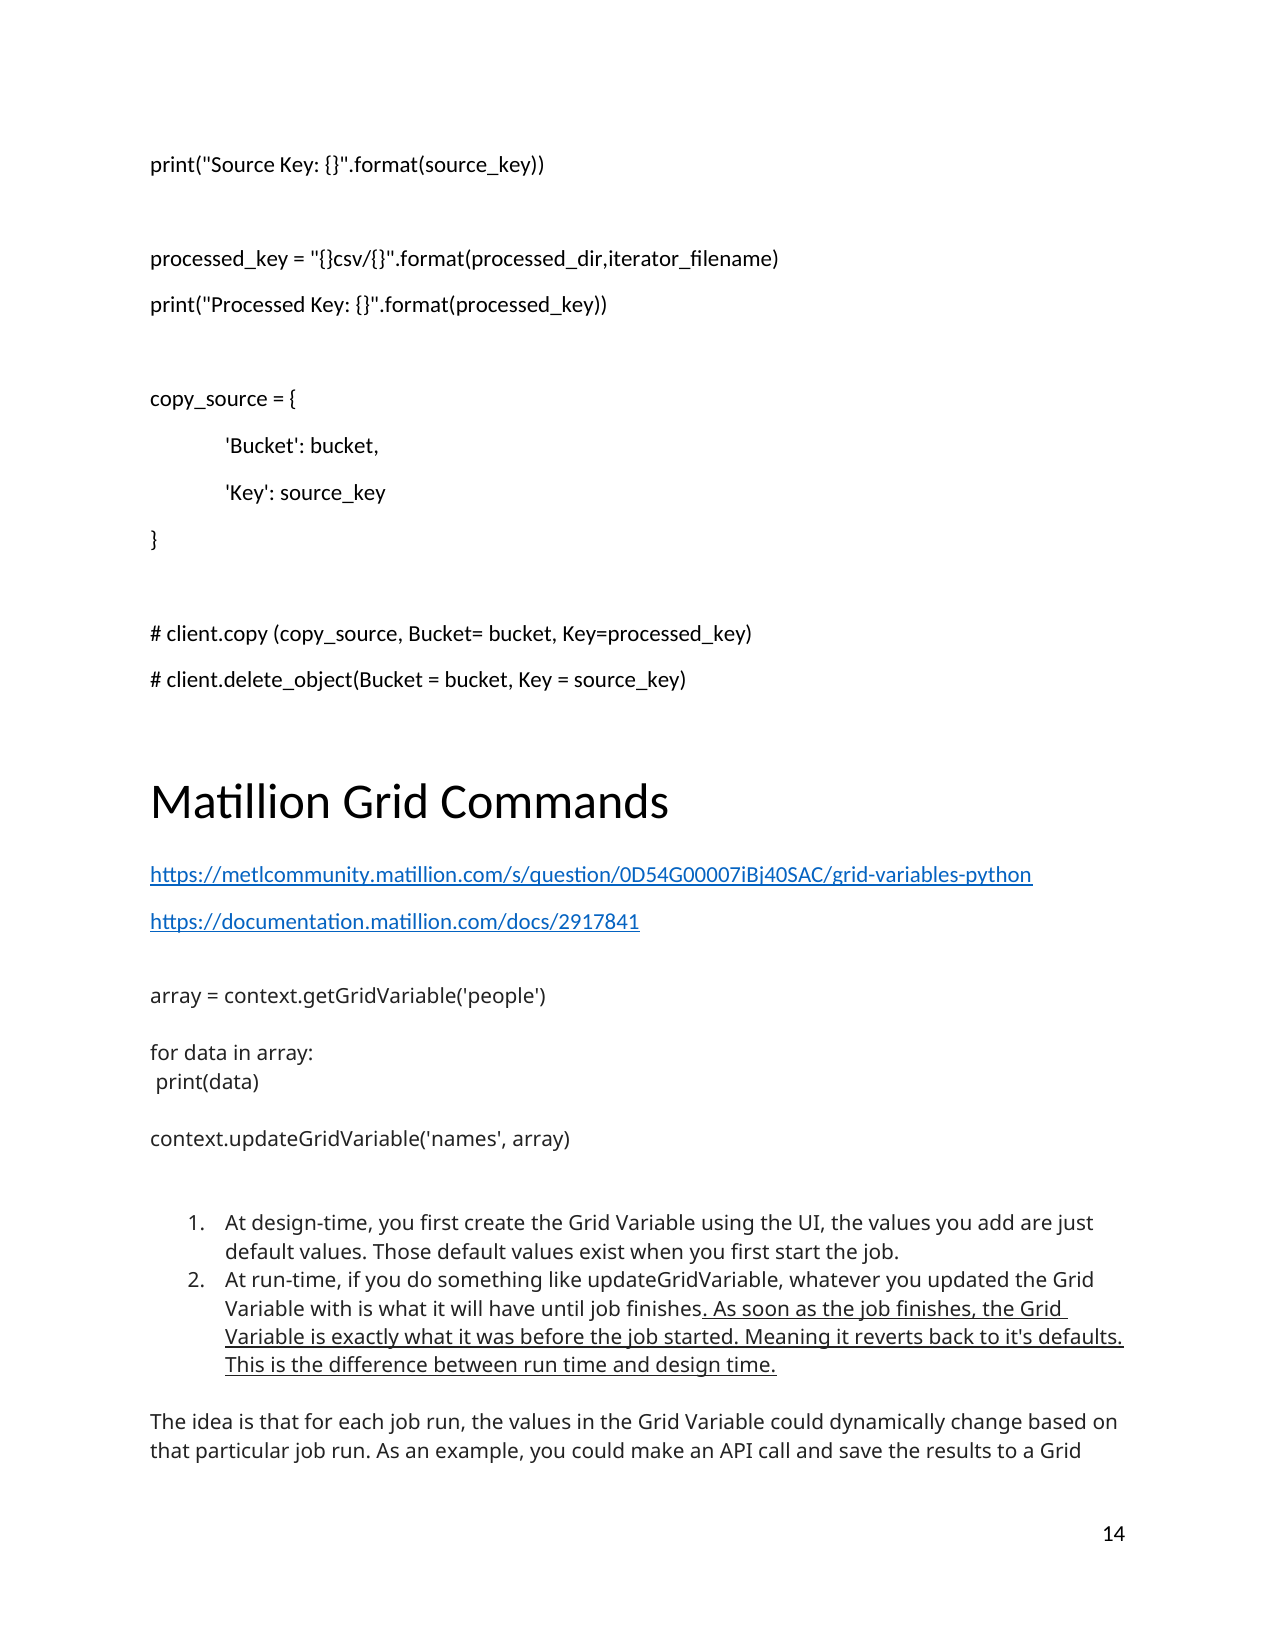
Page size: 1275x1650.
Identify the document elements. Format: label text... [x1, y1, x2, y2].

text 'Bucket': bucket, [150, 431, 1125, 459]
list At run-time, if you do something like updateGridVariable, whatever you updated the Grid Variable with is what it will have until job finishes. As soon as the job finishes, the Grid Variable is exactly what it was before the job started. Meaning it reverts back to it's defaults. This is the difference between run time and design time. [187, 1265, 1125, 1379]
text print("Processed Key: {}".format(processed_key)) [150, 291, 1125, 319]
text copy_source = { [150, 384, 1125, 412]
text # client.copy (copy_source, Bucket= bucket, Key=processed_key) [150, 619, 1125, 647]
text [150, 1407, 1125, 1464]
list At design-time, you first create the Grid Variable using the UI, the values you add are just default values. Those default values exist when you first start the job. [187, 1208, 1125, 1265]
text https://metlcommunity.matillion.com/s/question/0D54G00007iBj40SAC/grid-variables-python [150, 860, 1125, 888]
subtitle Matillion Grid Commands [150, 770, 1125, 831]
text 'Key': source_key [150, 478, 1125, 506]
text print(data) [150, 1067, 1125, 1095]
text processed_key = "{}csv/{}".format(processed_dir,iterator_filename) [150, 244, 1125, 272]
text for data in array: [150, 1038, 1125, 1067]
text array = context.getGridVariable('people') [150, 982, 1125, 1010]
text print("Source Key: {}".format(source_key)) [150, 150, 1125, 178]
text } [150, 525, 1125, 553]
text https://documentation.matillion.com/docs/2917841 [150, 907, 1125, 935]
text # client.delete_object(Bucket = bucket, Key = source_key) [150, 666, 1125, 694]
text context.updateGridVariable('names', array) [150, 1124, 1125, 1152]
